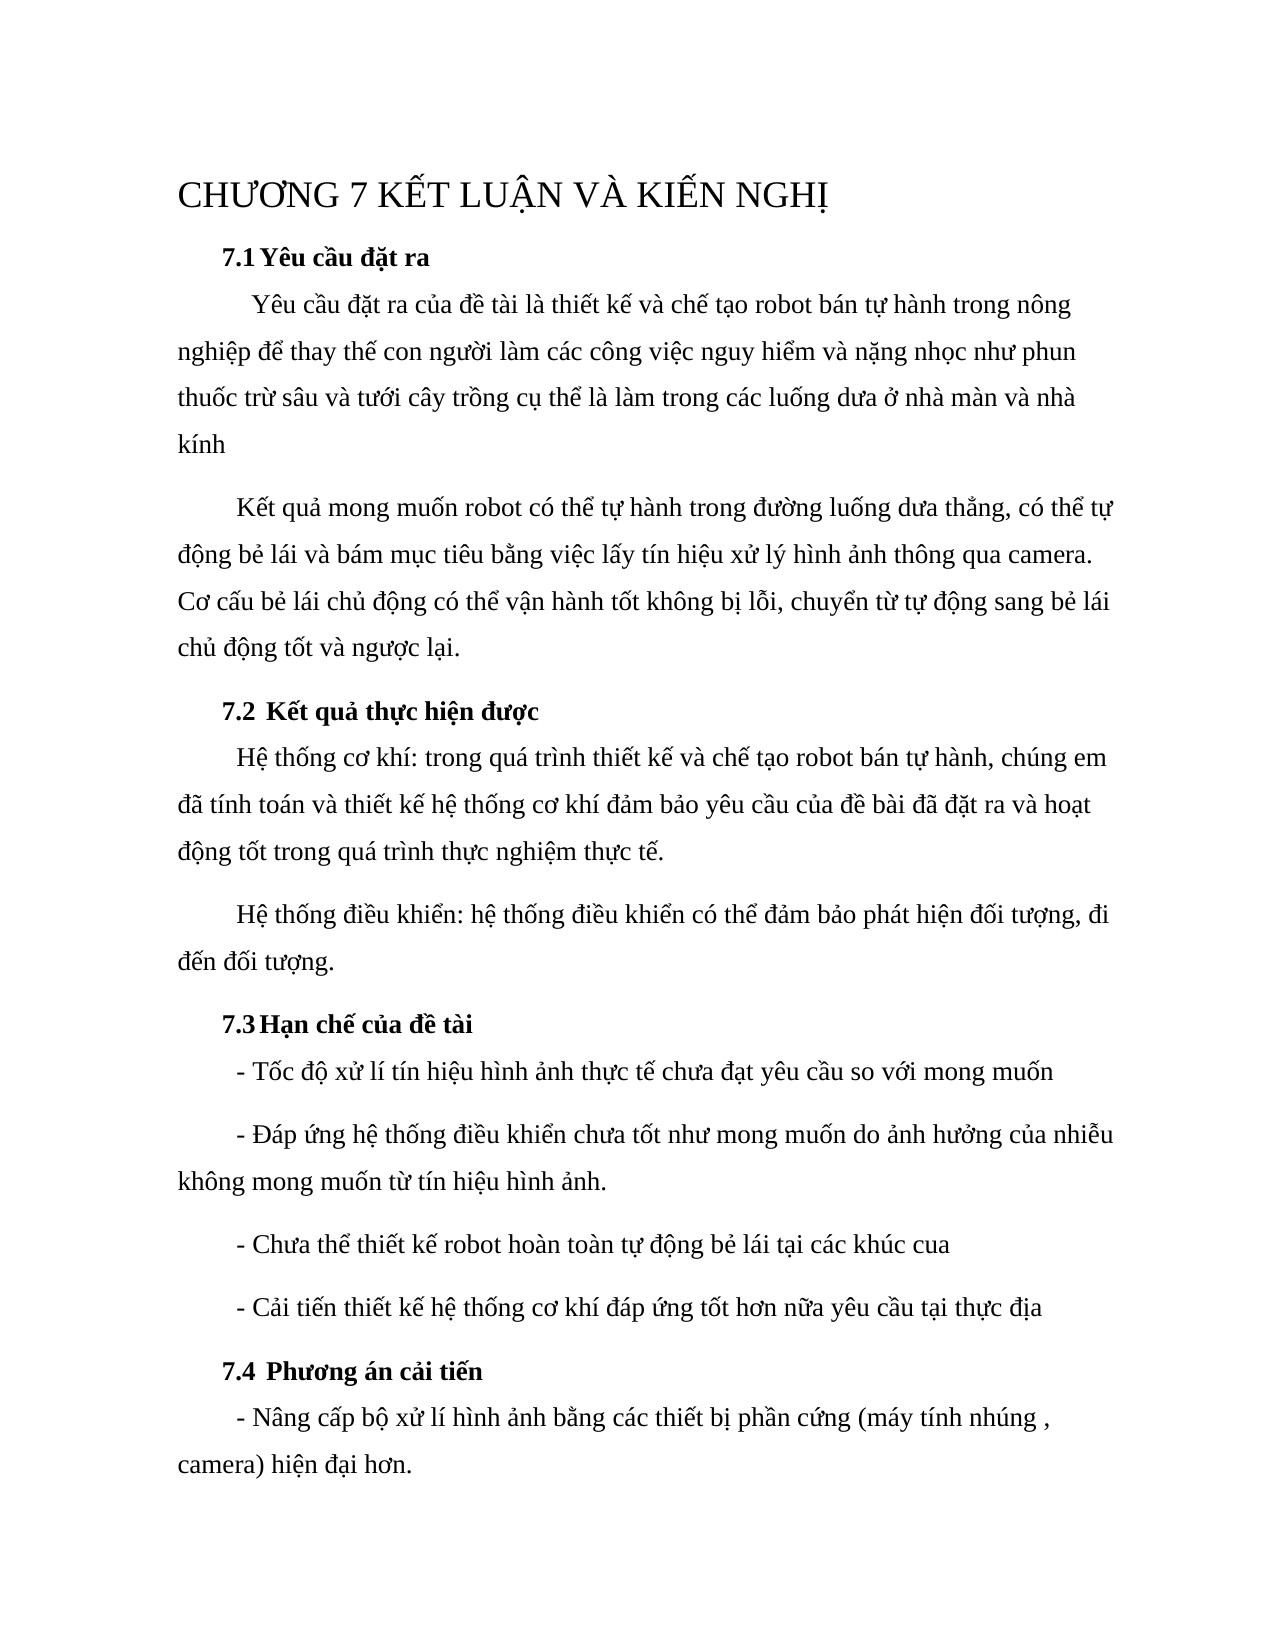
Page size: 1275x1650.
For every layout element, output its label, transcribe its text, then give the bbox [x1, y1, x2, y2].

text Kết quả mong muốn robot có thể tự hành trong đường luống dưa thẳng, có thể tự động bẻ lái và bám mục tiêu bằng việc lấy tín hiệu xử lý hình ảnh thông qua camera. Cơ cấu bẻ lái chủ động có thể vận hành tốt không bị lỗi, chuyển từ tự động sang bẻ lái chủ động tốt và ngược lại. [177, 492, 1127, 663]
subtitle Hạn chế của đề tài [222, 1008, 1127, 1039]
subtitle CHƯƠNG 7 KẾT LUẬN VÀ KIẾN NGHỊ [177, 173, 1127, 216]
text Hệ thống điều khiển: hệ thống điều khiển có thể đảm bảo phát hiện đối tượng, đi đến đối tượng. [177, 898, 1127, 976]
text Hệ thống cơ khí: trong quá trình thiết kế và chế tạo robot bán tự hành, chúng em đã tính toán và thiết kế hệ thống cơ khí đảm bảo yêu cầu của đề bài đã đặt ra và hoạt động tốt trong quá trình thực nghiệm thực tế. [177, 742, 1127, 866]
subtitle Kết quả thực hiện được [222, 695, 1127, 726]
text - Cải tiến thiết kế hệ thống cơ khí đáp ứng tốt hơn nữa yêu cầu tại thực địa [177, 1292, 1127, 1323]
text - Đáp ứng hệ thống điều khiển chưa tốt như mong muốn do ảnh hưởng của nhiễu không mong muốn từ tín hiệu hình ảnh. [177, 1118, 1127, 1196]
text - Chưa thể thiết kế robot hoàn toàn tự động bẻ lái tại các khúc cua [177, 1228, 1127, 1259]
text - Tốc độ xử lí tín hiệu hình ảnh thực tế chưa đạt yêu cầu so với mong muốn [177, 1055, 1127, 1086]
text - Nâng cấp bộ xử lí hình ảnh bằng các thiết bị phần cứng (máy tính nhúng , camera) hiện đại hơn. [177, 1402, 1127, 1479]
subtitle Phương án cải tiến [222, 1355, 1127, 1386]
subtitle Yêu cầu đặt ra [222, 242, 1127, 273]
text Yêu cầu đặt ra của đề tài là thiết kế và chế tạo robot bán tự hành trong nông nghiệp để thay thế con người làm các công việc nguy hiểm và nặng nhọc như phun thuốc trừ sâu và tưới cây trồng cụ thể là làm trong các luống dưa ở nhà màn và nhà kính [177, 288, 1127, 459]
